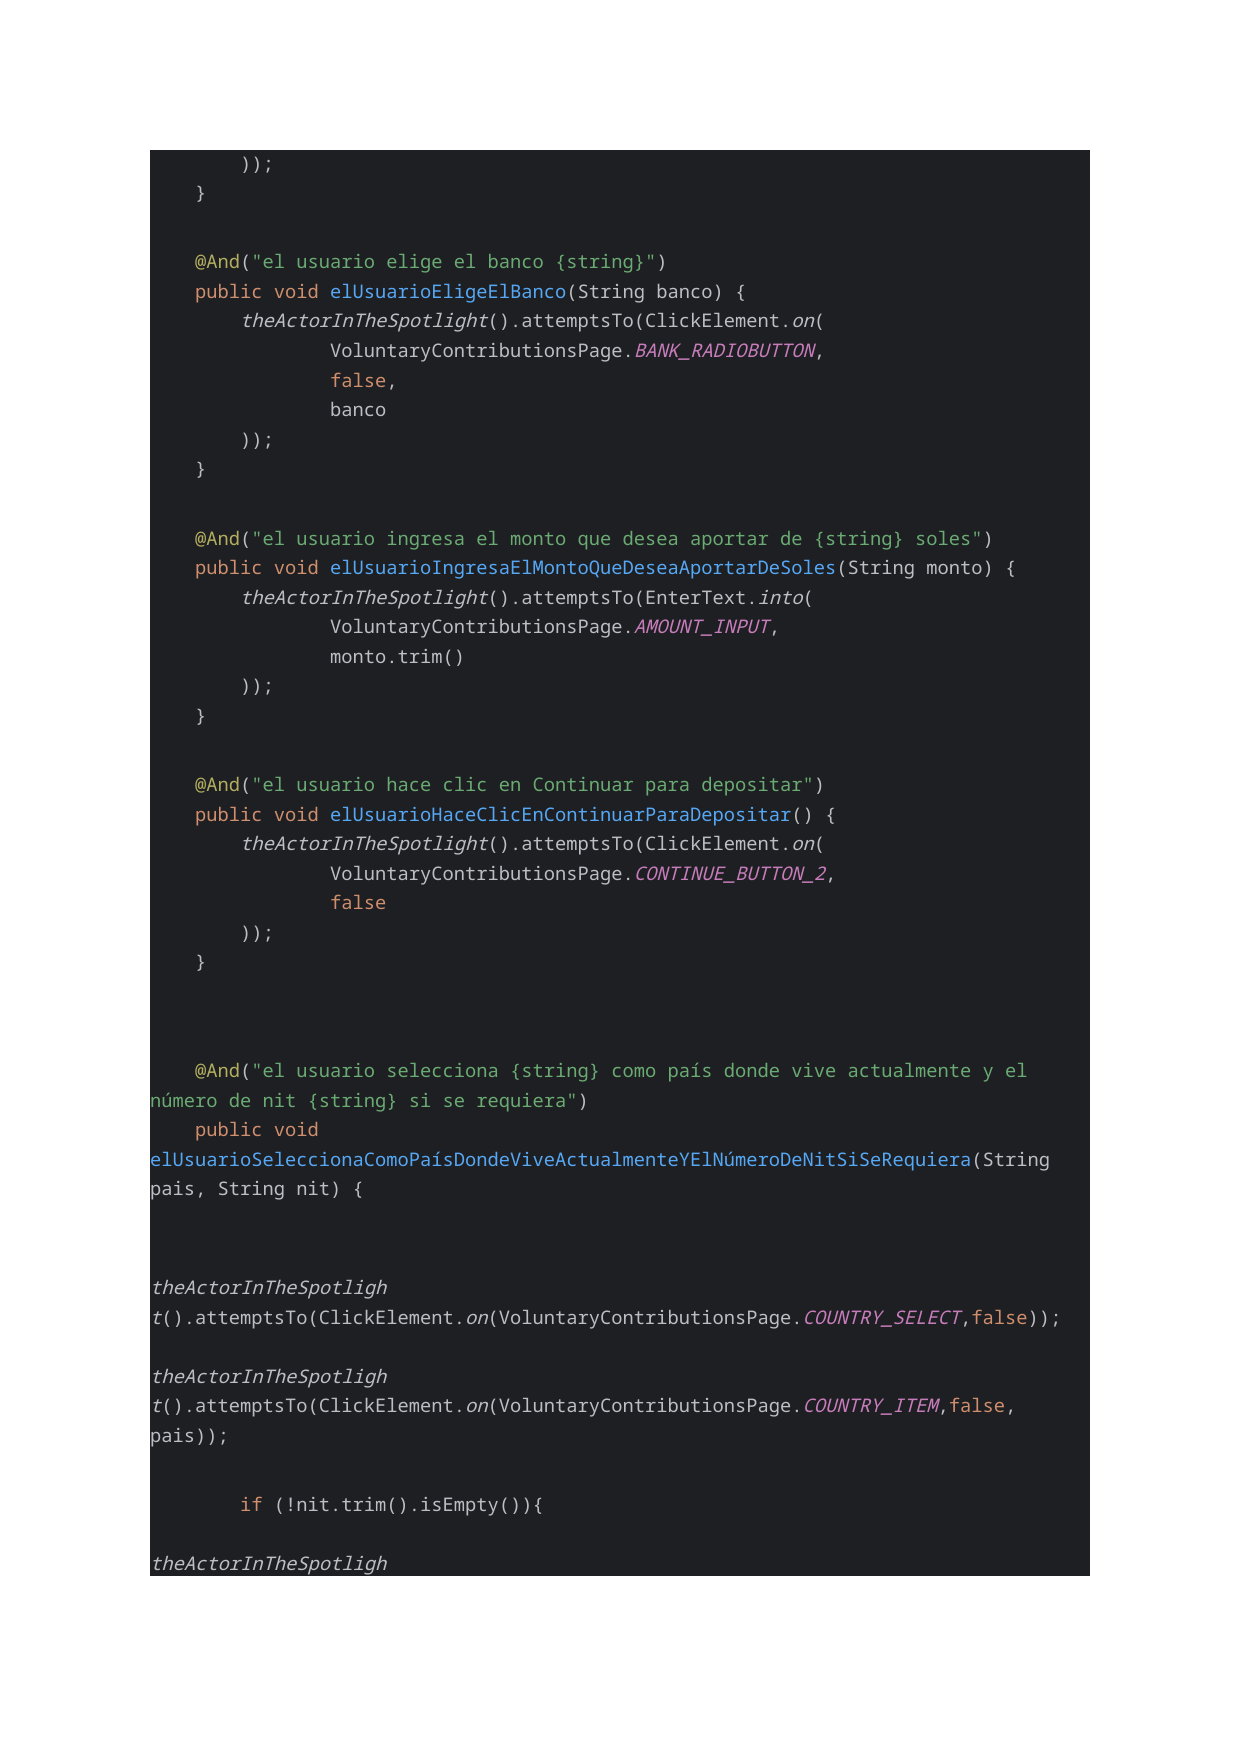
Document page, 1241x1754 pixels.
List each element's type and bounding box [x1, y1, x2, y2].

text [150, 150, 1090, 1576]
